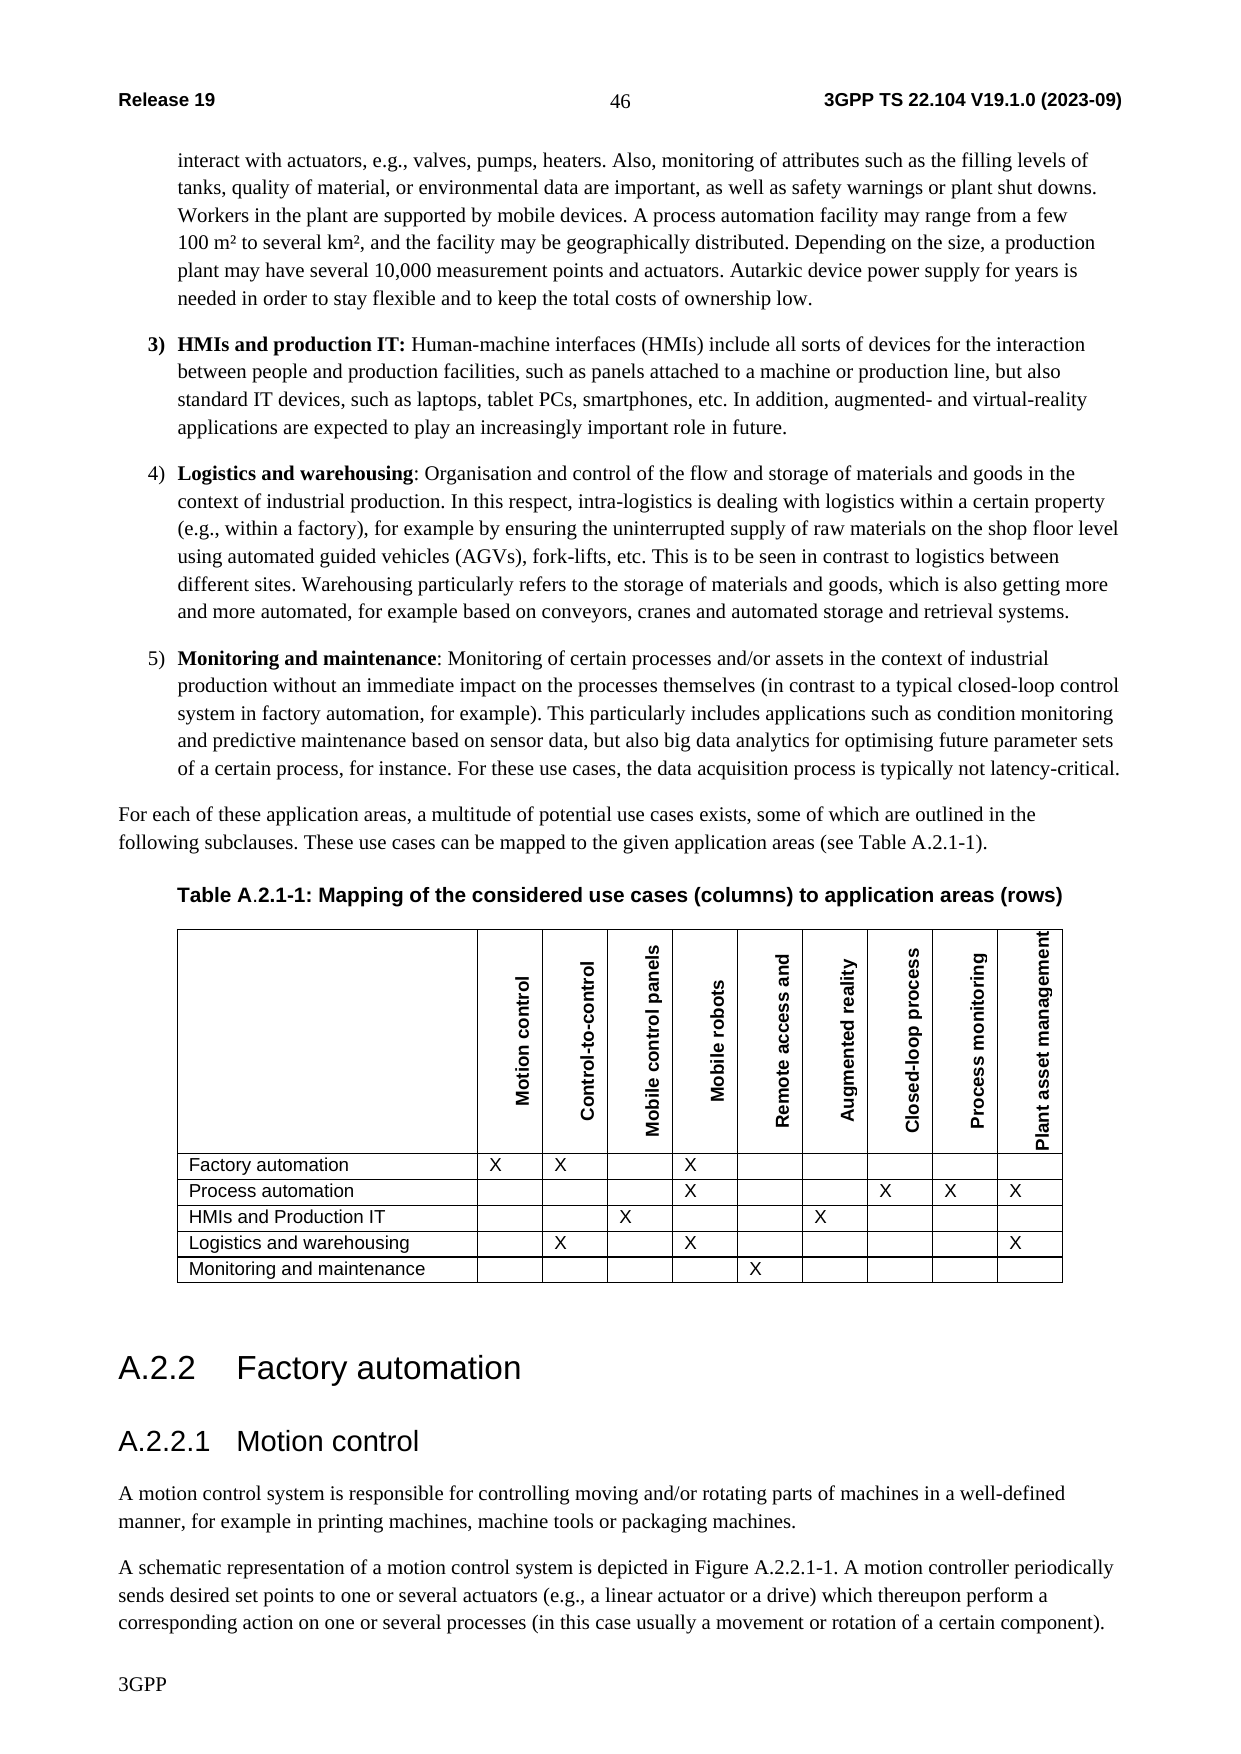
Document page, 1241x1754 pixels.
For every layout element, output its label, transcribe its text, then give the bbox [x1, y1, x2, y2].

table_cell Process automation [178, 1180, 477, 1205]
table_cell [803, 1258, 867, 1282]
table_cell [803, 1180, 867, 1205]
text 5) Monitoring and maintenance: Monitoring of certain processes and/or assets in the context of industrial production without an immediate impact on the processes themselves (in contrast to a typical closed-loop control system in factory automation, for example). This particularly includes applications such as condition monitoring and predictive maintenance based on sensor data, but also big data analytics for optimising future parameter sets of a certain process, for instance. For these use cases, the data acquisition process is typically not latency-critical. [148, 645, 1122, 780]
table_cell [608, 1154, 672, 1179]
table_cell [608, 1258, 672, 1282]
table_cell [868, 1154, 932, 1179]
table_cell [933, 1258, 997, 1282]
table_cell [738, 1180, 802, 1205]
table_cell [608, 1180, 672, 1205]
table_cell [478, 1206, 542, 1231]
table_cell Logistics and warehousing [178, 1232, 477, 1256]
table_header Mobile robots [673, 930, 737, 1153]
table_cell [933, 1154, 997, 1179]
table_cell X [543, 1232, 607, 1256]
table_cell X [738, 1258, 802, 1282]
table_cell [478, 1180, 542, 1205]
table_header [178, 930, 477, 1153]
table_header Motion control [478, 930, 542, 1153]
table_cell [478, 1258, 542, 1282]
table_cell X [803, 1206, 867, 1231]
text 4) Logistics and warehousing: Organisation and control of the flow and storage of materials and goods in the context of industrial production. In this respect, intra-logistics is dealing with logistics within a certain property (e.g., within a factory), for example by ensuring the uninterrupted supply of raw materials on the shop floor level using automated guided vehicles (AGVs), fork-lifts, etc. This is to be seen in contrast to logistics between different sites. Warehousing particularly refers to the storage of materials and goods, which is also getting more and more automated, for example based on conveyors, cranes and automated storage and retrieval systems. [148, 461, 1122, 623]
table_header Augmented reality [803, 930, 867, 1153]
table_cell [738, 1154, 802, 1179]
text For each of these application areas, a multitude of potential use cases exists, some of which are outlined in the following subclauses. These use cases can be mapped to the given application areas (see Table A.2.1-1). [118, 802, 1122, 854]
table_cell [803, 1154, 867, 1179]
table_cell [673, 1206, 737, 1231]
table_cell [738, 1232, 802, 1256]
table_cell Monitoring and maintenance [178, 1258, 477, 1282]
table_cell [933, 1206, 997, 1231]
table_cell [868, 1258, 932, 1282]
table_cell X [868, 1180, 932, 1205]
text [118, 1555, 1122, 1634]
table_header Mobile control panels with safety [608, 930, 672, 1153]
table_cell X [673, 1154, 737, 1179]
text Table A.2.1-1: Mapping of the considered use cases (columns) to application areas (rows) [118, 882, 1122, 906]
table_cell [673, 1258, 737, 1282]
table_cell HMIs and Production IT [178, 1206, 477, 1231]
table_cell [803, 1232, 867, 1256]
table_header Closed-loop process control [868, 930, 932, 1153]
table_cell X [543, 1154, 607, 1179]
subtitle A.2.2.1 Motion control [118, 1424, 1122, 1457]
table_cell [868, 1232, 932, 1256]
text A motion control system is responsible for controlling moving and/or rotating parts of machines in a well-defined manner, for example in printing machines, machine tools or packaging machines. [118, 1481, 1122, 1533]
table_cell X [673, 1232, 737, 1256]
table_cell Factory automation [178, 1154, 477, 1179]
table_cell X [478, 1154, 542, 1179]
table_cell [543, 1206, 607, 1231]
table_header Control-to-control [543, 930, 607, 1153]
table_cell [608, 1232, 672, 1256]
table_cell X [998, 1232, 1062, 1256]
table_header Remote access and maintenance [738, 930, 802, 1153]
subtitle A.2.2 Factory automation [118, 1348, 1122, 1387]
table_header Plant asset management [998, 930, 1062, 1153]
table_cell [933, 1232, 997, 1256]
table_cell [478, 1232, 542, 1256]
table_header Process monitoring [933, 930, 997, 1153]
table_cell [543, 1180, 607, 1205]
table_cell X [608, 1206, 672, 1231]
table_cell [738, 1206, 802, 1231]
table_cell [868, 1206, 932, 1231]
table_cell [543, 1258, 607, 1282]
table_cell X [933, 1180, 997, 1205]
table_cell X [998, 1180, 1062, 1205]
table_cell X [673, 1180, 737, 1205]
table_cell [998, 1258, 1062, 1282]
table_cell [998, 1154, 1062, 1179]
text 3) HMIs and production IT: Human-machine interfaces (HMIs) include all sorts of devices for the interaction between people and production facilities, such as panels attached to a machine or production line, but also standard IT devices, such as laptops, tablet PCs, smartphones, etc. In addition, augmented- and virtual-reality applications are expected to play an increasingly important role in future. [148, 332, 1122, 439]
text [148, 147, 1122, 309]
table_cell [998, 1206, 1062, 1231]
